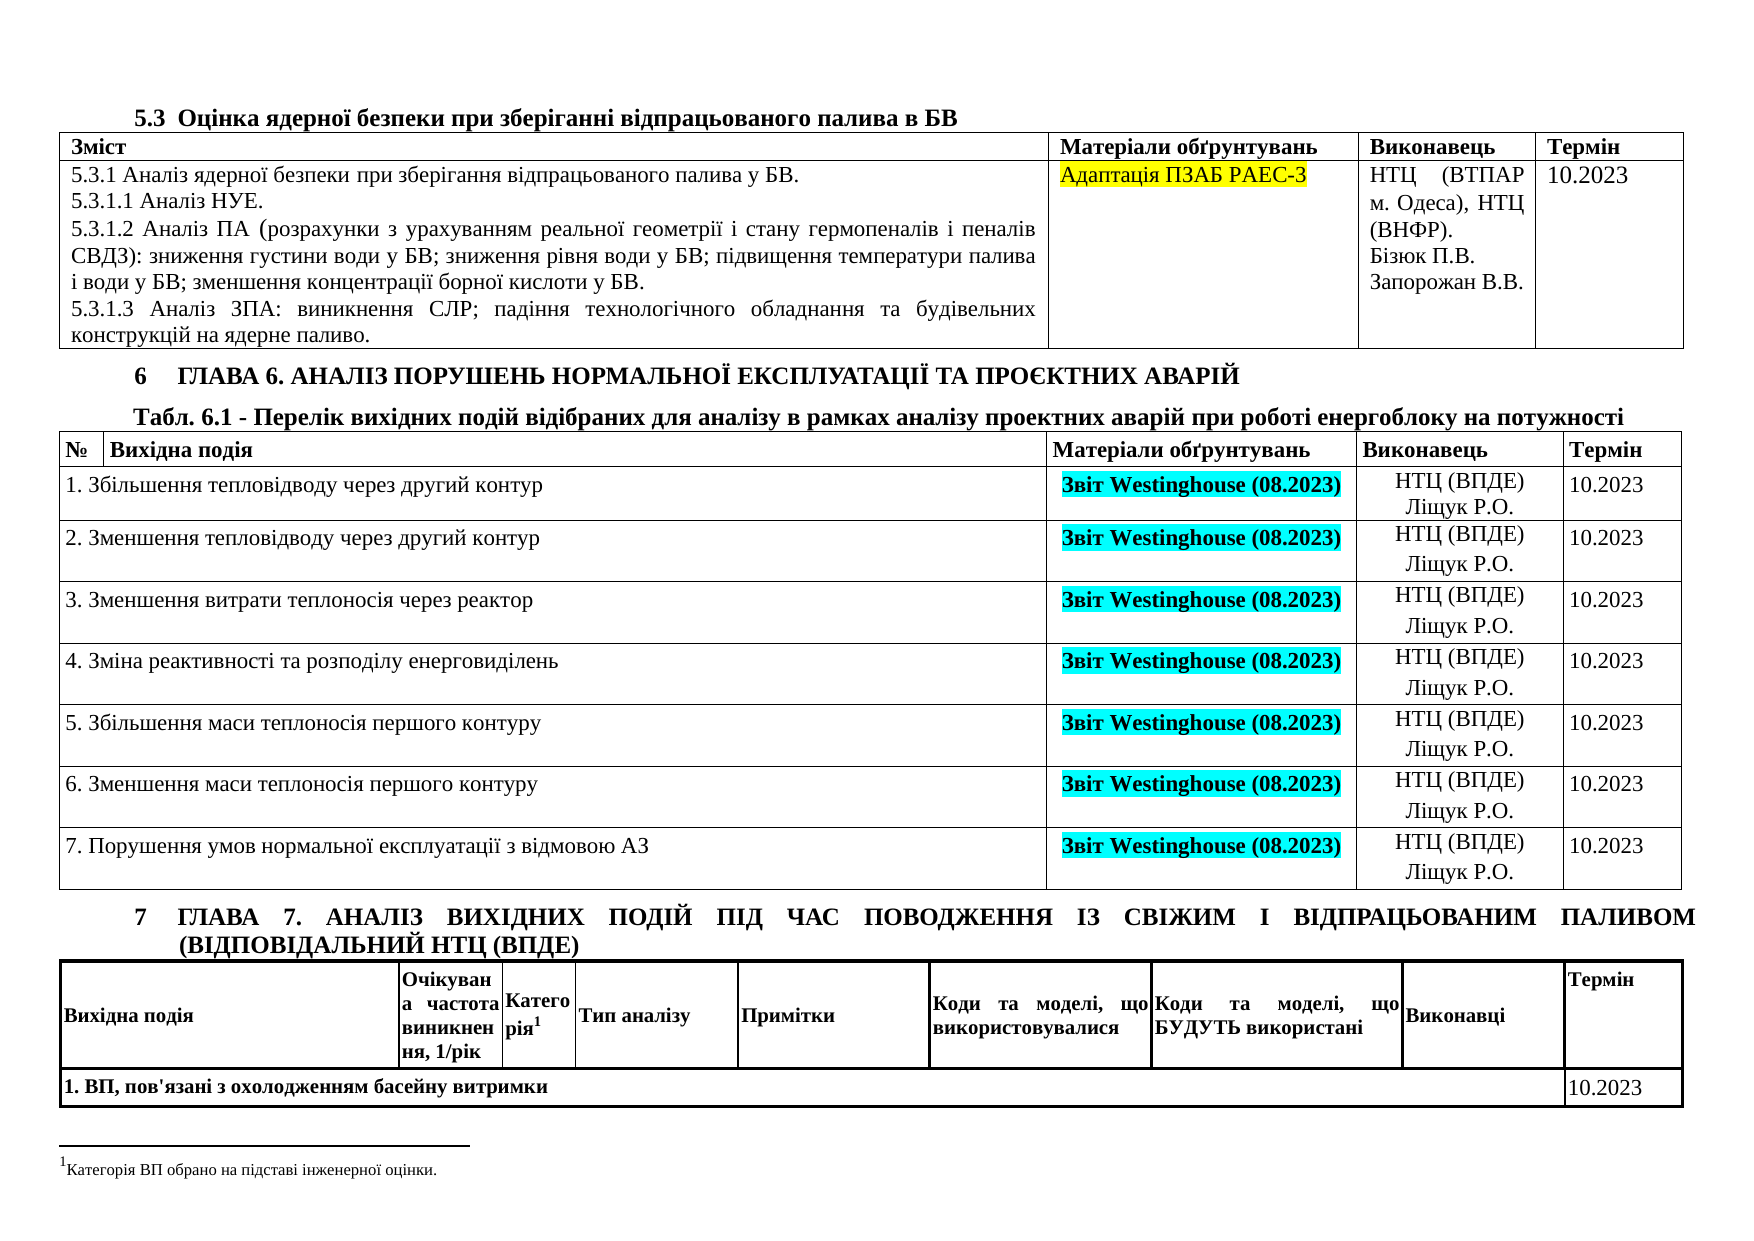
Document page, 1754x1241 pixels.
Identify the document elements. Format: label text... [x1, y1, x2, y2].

table_cell НТЦ (ВПДЕ) Ліщук Р.О. [1357, 705, 1563, 766]
subtitle Оцінка ядерної безпеки при зберіганні відпрацьованого палива в БВ [134, 103, 1698, 132]
table_cell НТЦ (ВПДЕ) Ліщук Р.О. [1357, 767, 1563, 827]
table_cell НТЦ (ВПДЕ) Ліщук Р.О. [1357, 521, 1563, 581]
subtitle Глава 6. Аналіз порушень нормальної експлуатації та проєктних аварій [134, 361, 1698, 390]
table_cell 10.2023 [1564, 521, 1681, 581]
table_cell НТЦ (ВТПАР м. Одеса), НТЦ (ВНФР). Бізюк П.В. Запорожан В.В. [1359, 161, 1535, 347]
table_cell 10.2023 [1566, 1070, 1681, 1105]
table_header Термін [1564, 432, 1681, 466]
table_cell Звіт Westinghouse (08.2023) [1047, 828, 1356, 889]
table_cell Звіт Westinghouse (08.2023) [1047, 521, 1356, 581]
table_cell 10.2023 [1564, 644, 1681, 704]
table_header Виконавці [1404, 963, 1563, 1067]
table_header Вихідна подія [104, 432, 1046, 466]
table_header Категорія [503, 963, 575, 1067]
table_cell Звіт Westinghouse (08.2023) [1047, 644, 1356, 704]
table_cell 6. Зменшення маси теплоносія першого контуру [60, 767, 1046, 827]
table_cell 2. Зменшення тепловідводу через другий контур [60, 521, 1046, 581]
table_cell 1. ВП, пов'язані з охолодженням басейну витримки [62, 1070, 1564, 1105]
table_cell 3. Зменшення витрати теплоносія через реактор [60, 582, 1046, 643]
table_cell НТЦ (ВПДЕ) Ліщук Р.О. [1357, 644, 1563, 704]
table_header Термін [1536, 133, 1683, 159]
table_cell 1. Збільшення тепловідводу через другий контур [60, 467, 1046, 519]
table_cell 7. Порушення умов нормальної експлуатації з відмовою АЗ [60, 828, 1046, 889]
table_header Термін [1566, 963, 1681, 1067]
table_cell НТЦ (ВПДЕ) Ліщук Р.О. [1357, 828, 1563, 889]
table_cell 10.2023 [1564, 767, 1681, 827]
table_cell 10.2023 [1564, 467, 1681, 519]
table_cell Адаптація ПЗАБ РАЕС-3 [1049, 161, 1358, 347]
table_cell 10.2023 [1564, 828, 1681, 889]
table_header Зміст [60, 133, 1048, 159]
table_header Матеріали обґрунтувань [1047, 432, 1356, 466]
table_cell 5. Збільшення маси теплоносія першого контуру [60, 705, 1046, 766]
table_cell Звіт Westinghouse (08.2023) [1047, 705, 1356, 766]
table_header Очікувана частота виникнення, 1/рік [400, 963, 502, 1067]
table_header Виконавець [1359, 133, 1535, 159]
table_cell 10.2023 [1536, 161, 1683, 347]
table_header № [60, 432, 103, 466]
table_cell НТЦ (ВПДЕ) Ліщук Р.О. [1357, 582, 1563, 643]
table_header Вихідна подія [62, 963, 398, 1067]
table_cell 4. Зміна реактивності та розподілу енерговиділень [60, 644, 1046, 704]
table_cell НТЦ (ВПДЕ) Ліщук Р.О. [1357, 467, 1563, 519]
table_cell Звіт Westinghouse (08.2023) [1047, 467, 1356, 519]
table_header Матеріали обґрунтувань [1049, 133, 1358, 159]
table_header Примітки [739, 963, 928, 1067]
table_cell Звіт Westinghouse (08.2023) [1047, 582, 1356, 643]
table_cell 10.2023 [1564, 705, 1681, 766]
table_cell 5.3.1 Аналіз ядерної безпеки при зберігання відпрацьованого палива у БВ. 5.3.1.1 Аналіз НУЕ. 5.3.1.2 Аналіз ПА (розрахунки з урахуванням реальної геометрії і стану гермопеналів і пеналів СВДЗ): зниження густини води у БВ; зниження рівня води у БВ; підвищення температури палива і води у БВ; зменшення концентрації борної кислоти у БВ. 5.3.1.3 Аналіз ЗПА: виникнення СЛР; падіння технологічного обладнання та будівельних конструкцій на ядерне паливо. [60, 161, 1048, 347]
table_header Тип аналізу [576, 963, 737, 1067]
table_header Коди та моделі, що використовувалися [931, 963, 1150, 1067]
table_cell 10.2023 [1564, 582, 1681, 643]
table_cell Звіт Westinghouse (08.2023) [1047, 767, 1356, 827]
table_header Виконавець [1357, 432, 1563, 466]
table_header Коди та моделі, що БУДУТЬ використані [1153, 963, 1401, 1067]
subtitle Глава 7. Аналіз вихідних подій під час поводження із свіжим і відпрацьованим паливом (ВІДПОВІДАЛЬНИЙ НТЦ (ВПДЕ) [134, 902, 1698, 959]
